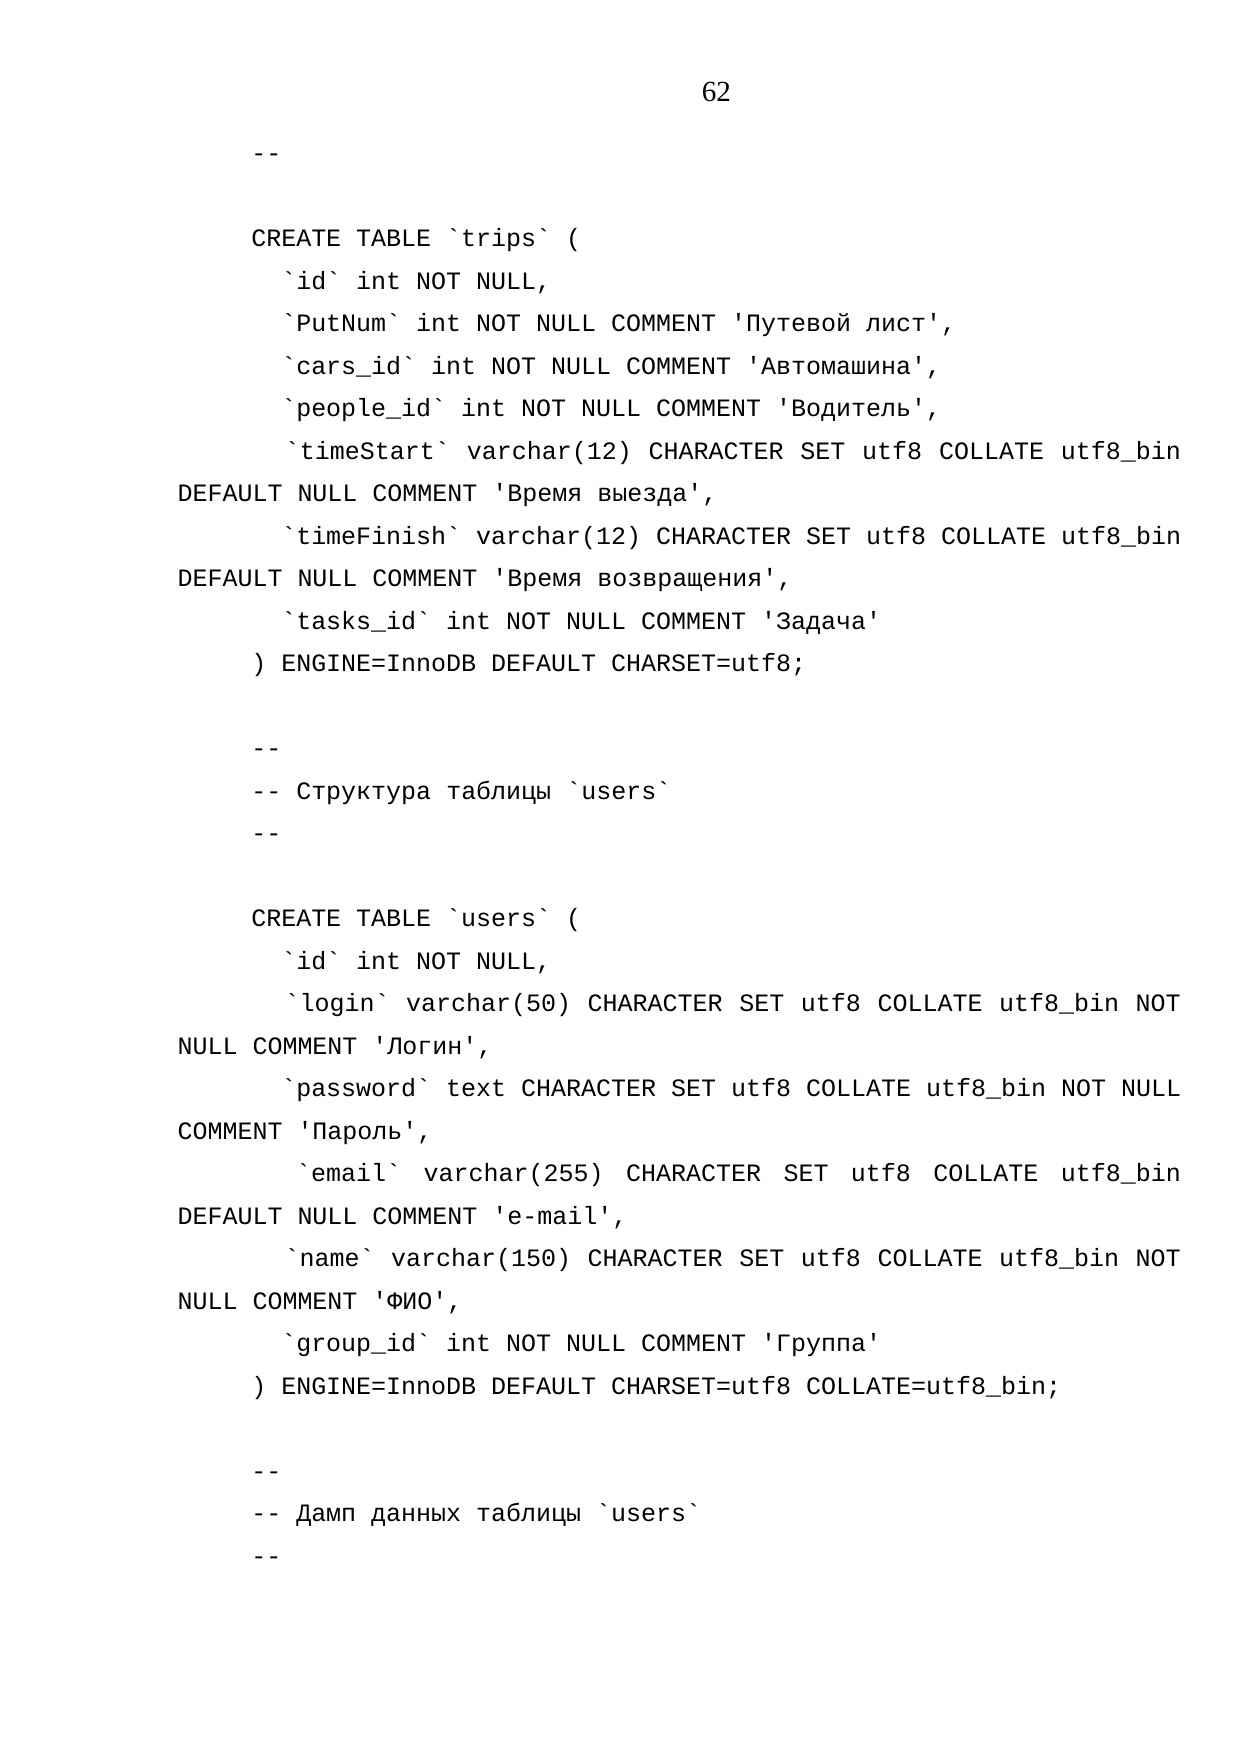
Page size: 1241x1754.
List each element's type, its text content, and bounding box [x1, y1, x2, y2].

text ) ENGINE=InnoDB DEFAULT CHARSET=utf8; [177, 651, 1181, 679]
text `people_id` int NOT NULL COMMENT 'Водитель', [177, 396, 1181, 424]
text `name` varchar(150) CHARACTER SET utf8 COLLATE utf8_bin NOT NULL COMMENT 'ФИО', [177, 1246, 1181, 1317]
text -- [177, 821, 1181, 849]
text -- [177, 736, 1181, 764]
text `email` varchar(255) CHARACTER SET utf8 COLLATE utf8_bin DEFAULT NULL COMMENT 'e-mail', [177, 1161, 1181, 1232]
text -- Структура таблицы `users` [177, 778, 1181, 807]
text `id` int NOT NULL, [177, 268, 1181, 297]
text `login` varchar(50) CHARACTER SET utf8 COLLATE utf8_bin NOT NULL COMMENT 'Логин', [177, 991, 1181, 1062]
text `timeFinish` varchar(12) CHARACTER SET utf8 COLLATE utf8_bin DEFAULT NULL COMMENT 'Время возвращения', [177, 523, 1181, 594]
text CREATE TABLE `trips` ( [177, 226, 1181, 254]
text ) ENGINE=InnoDB DEFAULT CHARSET=utf8 COLLATE=utf8_bin; [177, 1373, 1181, 1402]
text -- [177, 1458, 1181, 1487]
text -- [177, 1543, 1181, 1572]
text `cars_id` int NOT NULL COMMENT 'Автомашина', [177, 353, 1181, 382]
text `password` text CHARACTER SET utf8 COLLATE utf8_bin NOT NULL COMMENT 'Пароль', [177, 1076, 1181, 1147]
text -- Дамп данных таблицы `users` [177, 1501, 1181, 1529]
text `timeStart` varchar(12) CHARACTER SET utf8 COLLATE utf8_bin DEFAULT NULL COMMENT 'Время выезда', [177, 438, 1181, 509]
text `id` int NOT NULL, [177, 948, 1181, 977]
text CREATE TABLE `users` ( [177, 906, 1181, 934]
text `PutNum` int NOT NULL COMMENT 'Путевой лист', [177, 311, 1181, 339]
text -- [177, 141, 1181, 169]
text `group_id` int NOT NULL COMMENT 'Группа' [177, 1331, 1181, 1359]
text `tasks_id` int NOT NULL COMMENT 'Задача' [177, 608, 1181, 637]
